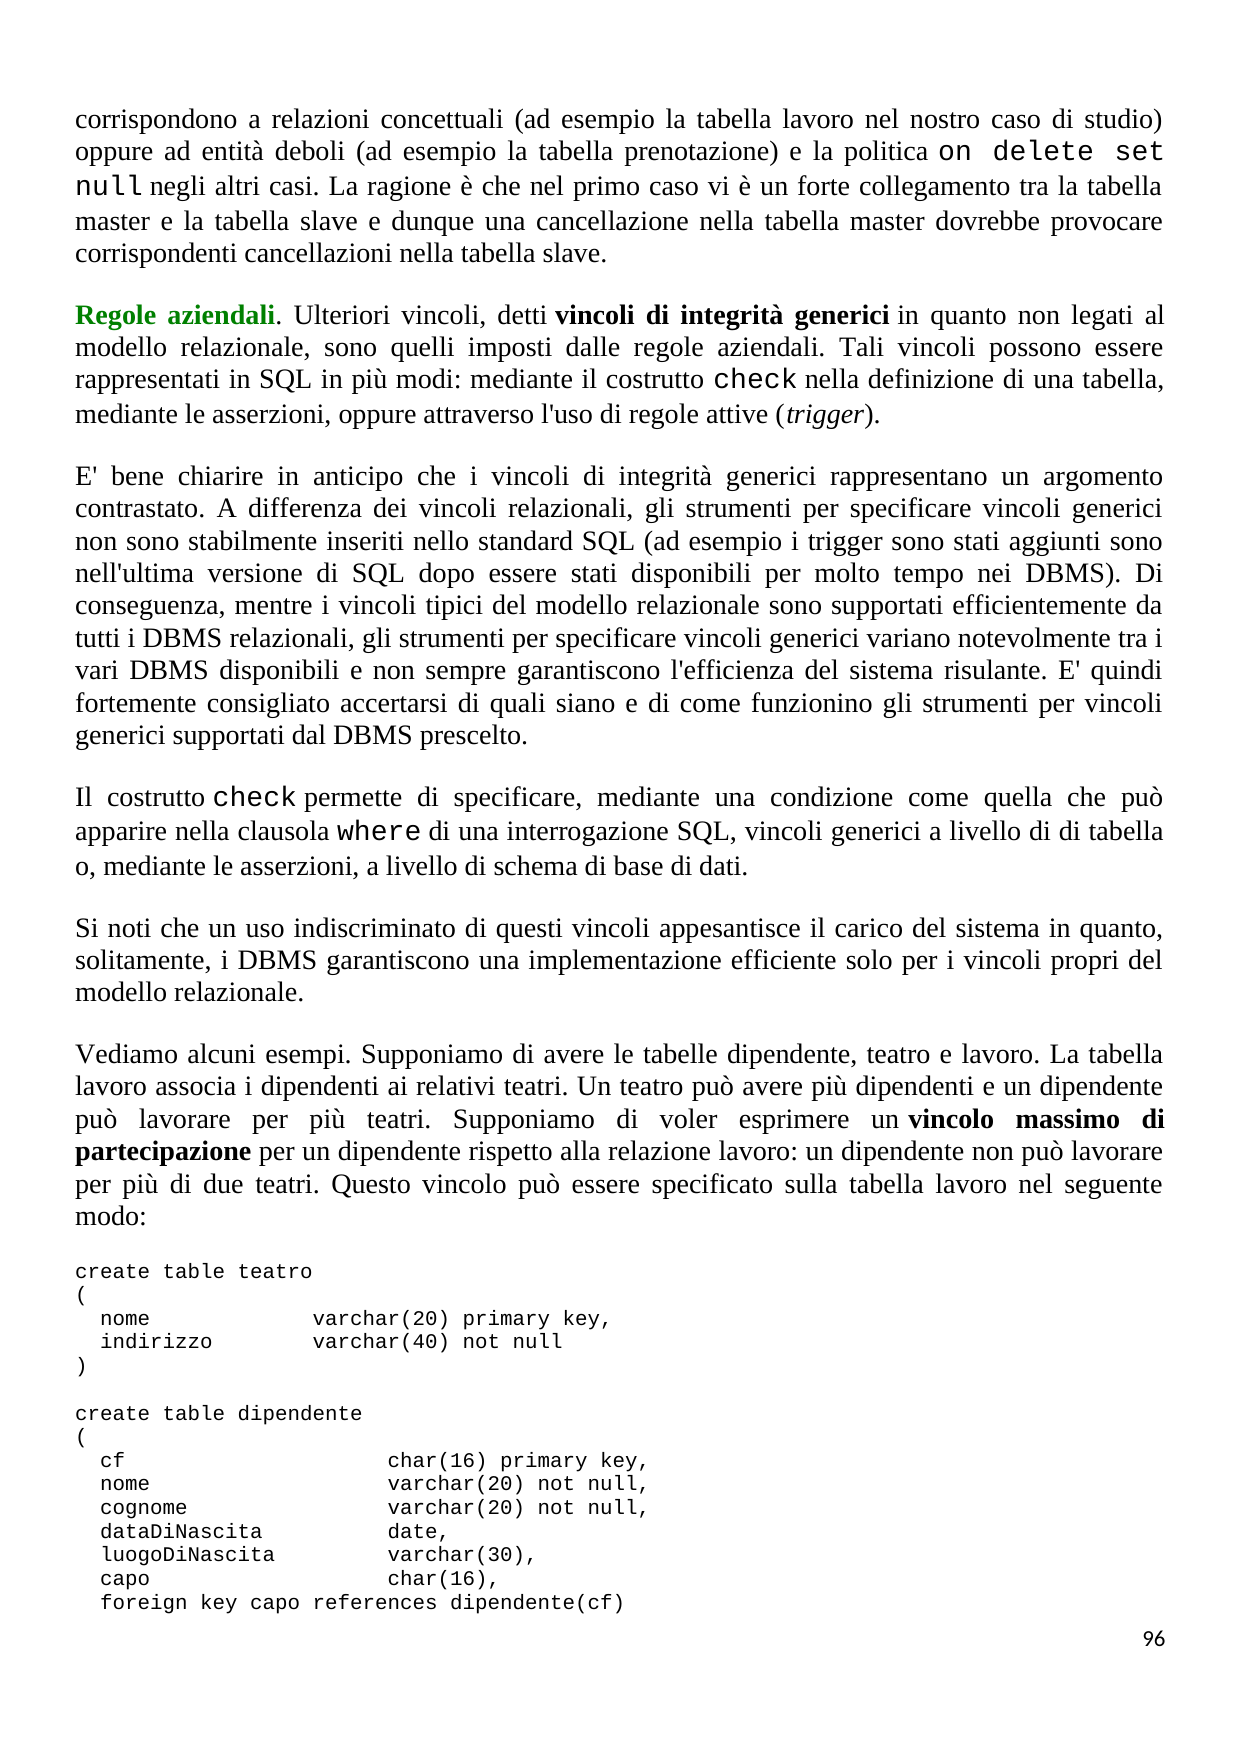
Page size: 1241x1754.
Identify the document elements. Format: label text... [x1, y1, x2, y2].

text ) [75, 1355, 1165, 1379]
text create table dipendente [75, 1402, 1165, 1426]
text Si noti che un uso indiscriminato di questi vincoli appesantisce il carico del sistema in quanto, solitamente, i DBMS garantiscono una implementazione efficiente solo per i vincoli propri del modello relazionale. [75, 911, 1165, 1008]
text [75, 102, 1165, 268]
text dataDiNascita date, [75, 1521, 1165, 1544]
text create table teatro [75, 1261, 1165, 1284]
text ( [75, 1284, 1165, 1308]
text luogoDiNascita varchar(30), [75, 1544, 1165, 1568]
text Regole aziendali. Ulteriori vincoli, detti vincoli di integrità generici in quanto non legati al modello relazionale, sono quelli imposti dalle regole aziendali. Tali vincoli possono essere rappresentati in SQL in più modi: mediante il costrutto check nella definizione di una tabella, mediante le asserzioni, oppure attraverso l'uso di regole attive (trigger). [75, 298, 1165, 430]
text capo char(16), [75, 1568, 1165, 1592]
text foreign key capo references dipendente(cf) [75, 1592, 1165, 1615]
text Vediamo alcuni esempi. Supponiamo di avere le tabelle dipendente, teatro e lavoro. La tabella lavoro associa i dipendenti ai relativi teatri. Un teatro può avere più dipendenti e un dipendente può lavorare per più teatri. Supponiamo di voler esprimere un vincolo massimo di partecipazione per un dipendente rispetto alla relazione lavoro: un dipendente non può lavorare per più di due teatri. Questo vincolo può essere specificato sulla tabella lavoro nel seguente modo: [75, 1037, 1165, 1231]
text cf char(16) primary key, [75, 1450, 1165, 1473]
text nome varchar(20) not null, [75, 1473, 1165, 1497]
text ( [75, 1426, 1165, 1450]
text cognome varchar(20) not null, [75, 1497, 1165, 1521]
text Il costrutto check permette di specificare, mediante una condizione come quella che può apparire nella clausola where di una interrogazione SQL, vincoli generici a livello di di tabella o, mediante le asserzioni, a livello di schema di base di dati. [75, 779, 1165, 882]
text indirizzo varchar(40) not null [75, 1332, 1165, 1355]
text nome varchar(20) primary key, [75, 1308, 1165, 1332]
text E' bene chiarire in anticipo che i vincoli di integrità generici rappresentano un argomento contrastato. A differenza dei vincoli relazionali, gli strumenti per specificare vincoli generici non sono stabilmente inseriti nello standard SQL (ad esempio i trigger sono stati aggiunti sono nell'ultima versione di SQL dopo essere stati disponibili per molto tempo nei DBMS). Di conseguenza, mentre i vincoli tipici del modello relazionale sono supportati efficientemente da tutti i DBMS relazionali, gli strumenti per specificare vincoli generici variano notevolmente tra i vari DBMS disponibili e non sempre garantiscono l'efficienza del sistema risulante. E' quindi fortemente consigliato accertarsi di quali siano e di come funzionino gli strumenti per vincoli generici supportati dal DBMS prescelto. [75, 459, 1165, 750]
